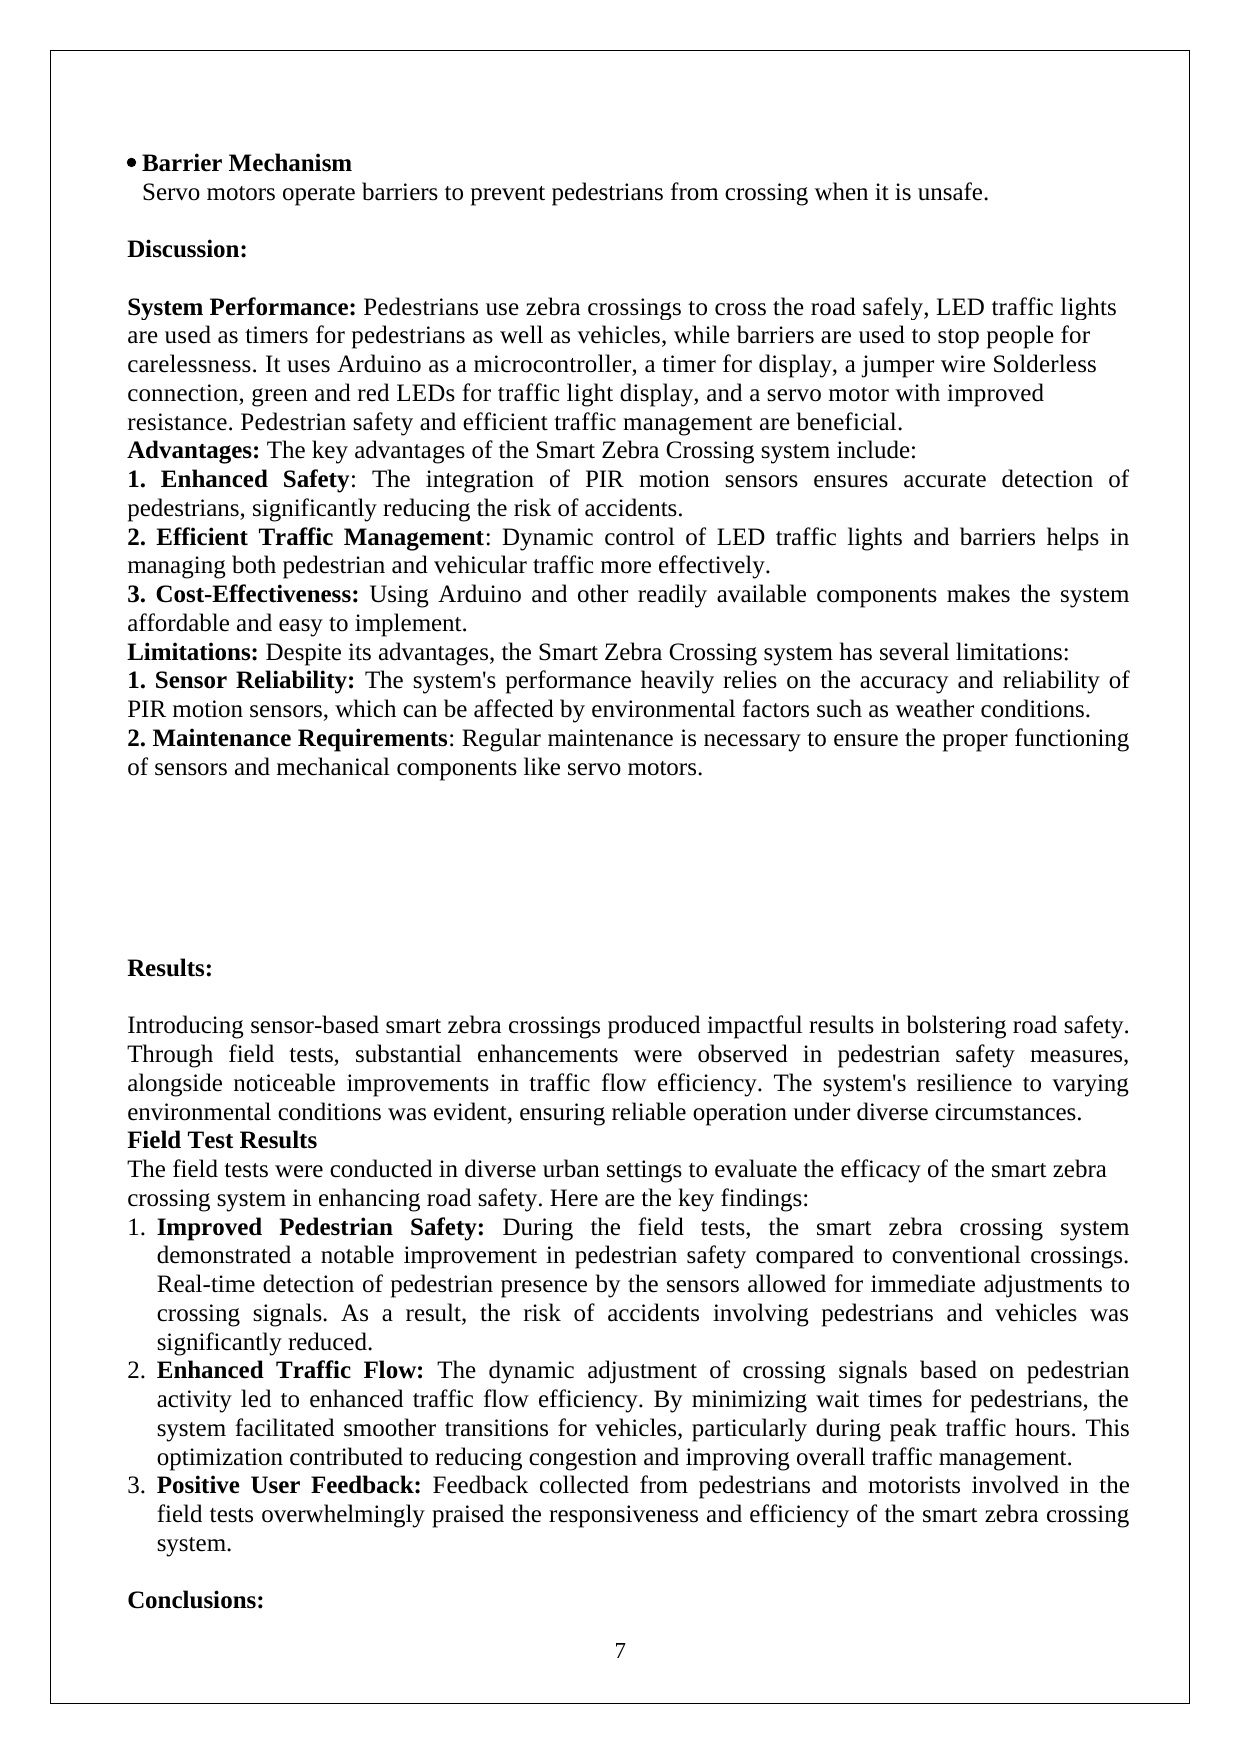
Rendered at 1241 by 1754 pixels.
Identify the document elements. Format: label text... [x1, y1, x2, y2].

list Improved Pedestrian Safety: During the field tests, the smart zebra crossing system demonstrated a notable improvement in pedestrian safety compared to conventional crossings. Real-time detection of pedestrian presence by the sensors allowed for immediate adjustments to crossing signals. As a result, the risk of accidents involving pedestrians and vehicles was significantly reduced. [127, 1212, 1131, 1355]
list 3. Cost-Effectiveness: Using Arduino and other readily available components makes the system affordable and easy to implement. [127, 579, 1131, 637]
list Results: [127, 953, 1131, 982]
list 1. Enhanced Safety: The integration of PIR motion sensors ensures accurate detection of pedestrians, significantly reducing the risk of accidents. [127, 464, 1131, 522]
text Advantages: The key advantages of the Smart Zebra Crossing system include: [127, 435, 1131, 464]
list Field Test Results [127, 1125, 1131, 1154]
text The field tests were conducted in diverse urban settings to evaluate the efficacy of the smart zebra crossing system in enhancing road safety. Here are the key findings: [127, 1154, 1131, 1212]
list Enhanced Traffic Flow: The dynamic adjustment of crossing signals based on pedestrian activity led to enhanced traffic flow efficiency. By minimizing wait times for pedestrians, the system facilitated smoother transitions for vehicles, particularly during peak traffic hours. This optimization contributed to reducing congestion and improving overall traffic management. [127, 1355, 1131, 1470]
list 2. Efficient Traffic Management: Dynamic control of LED traffic lights and barriers helps in managing both pedestrian and vehicular traffic more effectively. [127, 522, 1131, 579]
list Servo motors operate barriers to prevent pedestrians from crossing when it is unsafe. [142, 177, 1131, 205]
list Barrier Mechanism [127, 148, 1131, 177]
list 2. Maintenance Requirements: Regular maintenance is necessary to ensure the proper functioning of sensors and mechanical components like servo motors. [127, 723, 1131, 780]
text Discussion: [127, 234, 1131, 263]
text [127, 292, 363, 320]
list 1. Sensor Reliability: The system's performance heavily relies on the accuracy and reliability of PIR motion sensors, which can be affected by environmental factors such as weather conditions. [127, 665, 1131, 723]
list Introducing sensor-based smart zebra crossings produced impactful results in bolstering road safety. Through field tests, substantial enhancements were observed in pedestrian safety measures, alongside noticeable improvements in traffic flow efficiency. The system's resilience to varying environmental conditions was evident, ensuring reliable operation under diverse circumstances. [127, 1010, 1131, 1125]
list Limitations: Despite its advantages, the Smart Zebra Crossing system has several limitations: [127, 637, 1131, 665]
list Conclusions: [127, 1585, 1131, 1614]
list Positive User Feedback: Feedback collected from pedestrians and motorists involved in the field tests overwhelmingly praised the responsiveness and efficiency of the smart zebra crossing system. [127, 1470, 1131, 1557]
text System Performance: Pedestrians use zebra crossings to cross the road safely, LED traffic lights are used as timers for pedestrians as well as vehicles, while barriers are used to stop people for carelessness. It uses Arduino as a microcontroller, a timer for display, a jumper wire Solderless connection, green and red LEDs for traffic light display, and a servo motor with improved resistance. Pedestrian safety and efficient traffic management are beneficial. [905, 292, 1131, 435]
